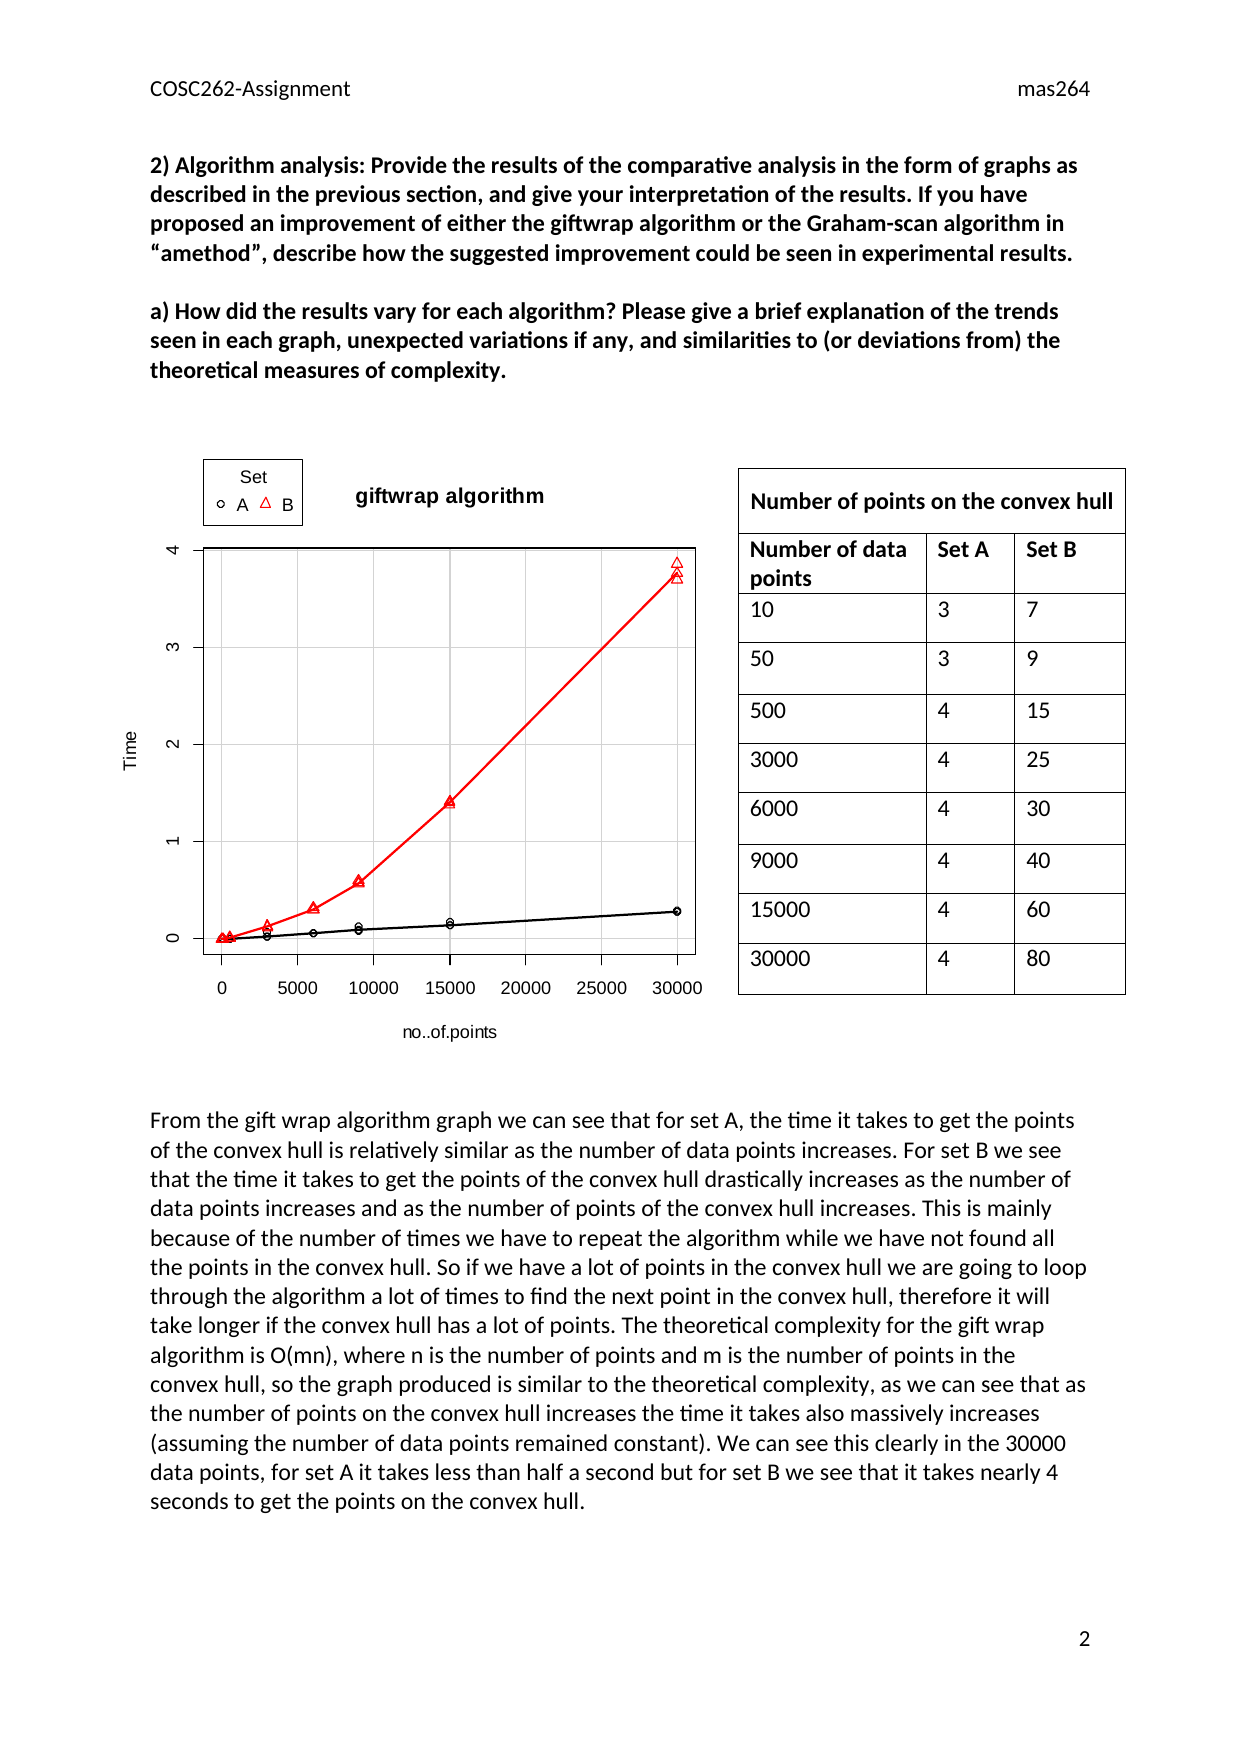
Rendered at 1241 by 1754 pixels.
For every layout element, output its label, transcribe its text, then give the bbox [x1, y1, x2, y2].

table_cell 30 [1015, 793, 1125, 844]
table_cell 4 [927, 793, 1014, 844]
text From the gift wrap algorithm graph we can see that for set A, the time it takes to get the points of the convex hull is relatively similar as the number of data points increases. For set B we see that the time it takes to get the points of the convex hull drastically increases as the number of data points increases and as the number of points of the convex hull increases. This is mainly because of the number of times we have to repeat the algorithm while we have not found all the points in the convex hull. So if we have a lot of points in the convex hull we are going to loop through the algorithm a lot of times to find the next point in the convex hull, therefore it will take longer if the convex hull has a lot of points. The theoretical complexity for the gift wrap algorithm is O(mn), where n is the number of points and m is the number of points in the convex hull, so the graph produced is similar to the theoretical complexity, as we can see that as the number of points on the convex hull increases the time it takes also massively increases (assuming the number of data points remained constant). We can see this clearly in the 30000 data points, for set A it takes less than half a second but for set B we see that it takes nearly 4 seconds to get the points on the convex hull. [150, 1106, 1090, 1515]
table_cell 4 [927, 845, 1014, 893]
text a) How did the results vary for each algorithm? Please give a brief explanation of the trends seen in each graph, unexpected variations if any, and similarities to (or deviations from) the theoretical measures of complexity. [150, 296, 1090, 384]
table_cell Set B [1015, 534, 1125, 593]
table_cell 50 [739, 643, 926, 694]
table_cell 9 [1015, 643, 1125, 694]
table_cell 500 [739, 695, 926, 743]
table_cell 80 [1015, 944, 1125, 994]
table_cell 6000 [739, 793, 926, 844]
table_cell 15 [1015, 695, 1125, 743]
table_cell Number of data points [739, 534, 926, 593]
table_cell 40 [1015, 845, 1125, 893]
table_cell 3 [927, 643, 1014, 694]
table_cell 25 [1015, 744, 1125, 792]
table_header Number of points on the convex hull [739, 469, 1125, 533]
table_cell 30000 [739, 944, 926, 994]
table_cell 3000 [739, 744, 926, 792]
table_cell 4 [927, 894, 1014, 942]
table_cell 4 [927, 744, 1014, 792]
table_cell 7 [1015, 594, 1125, 642]
table_cell 10 [739, 594, 926, 642]
table_cell 60 [1015, 894, 1125, 942]
text 2) Algorithm analysis: Provide the results of the comparative analysis in the form of graphs as described in the previous section, and give your interpretation of the results. If you have proposed an improvement of either the giftwrap algorithm or the Graham-scan algorithm in “amethod”, describe how the suggested improvement could be seen in experimental results. [150, 150, 1090, 267]
table_cell 3 [927, 594, 1014, 642]
table_cell 4 [927, 944, 1014, 994]
table_cell 4 [927, 695, 1014, 743]
table_cell 15000 [739, 894, 926, 942]
table_cell 9000 [739, 845, 926, 893]
table_cell Set A [927, 534, 1014, 593]
